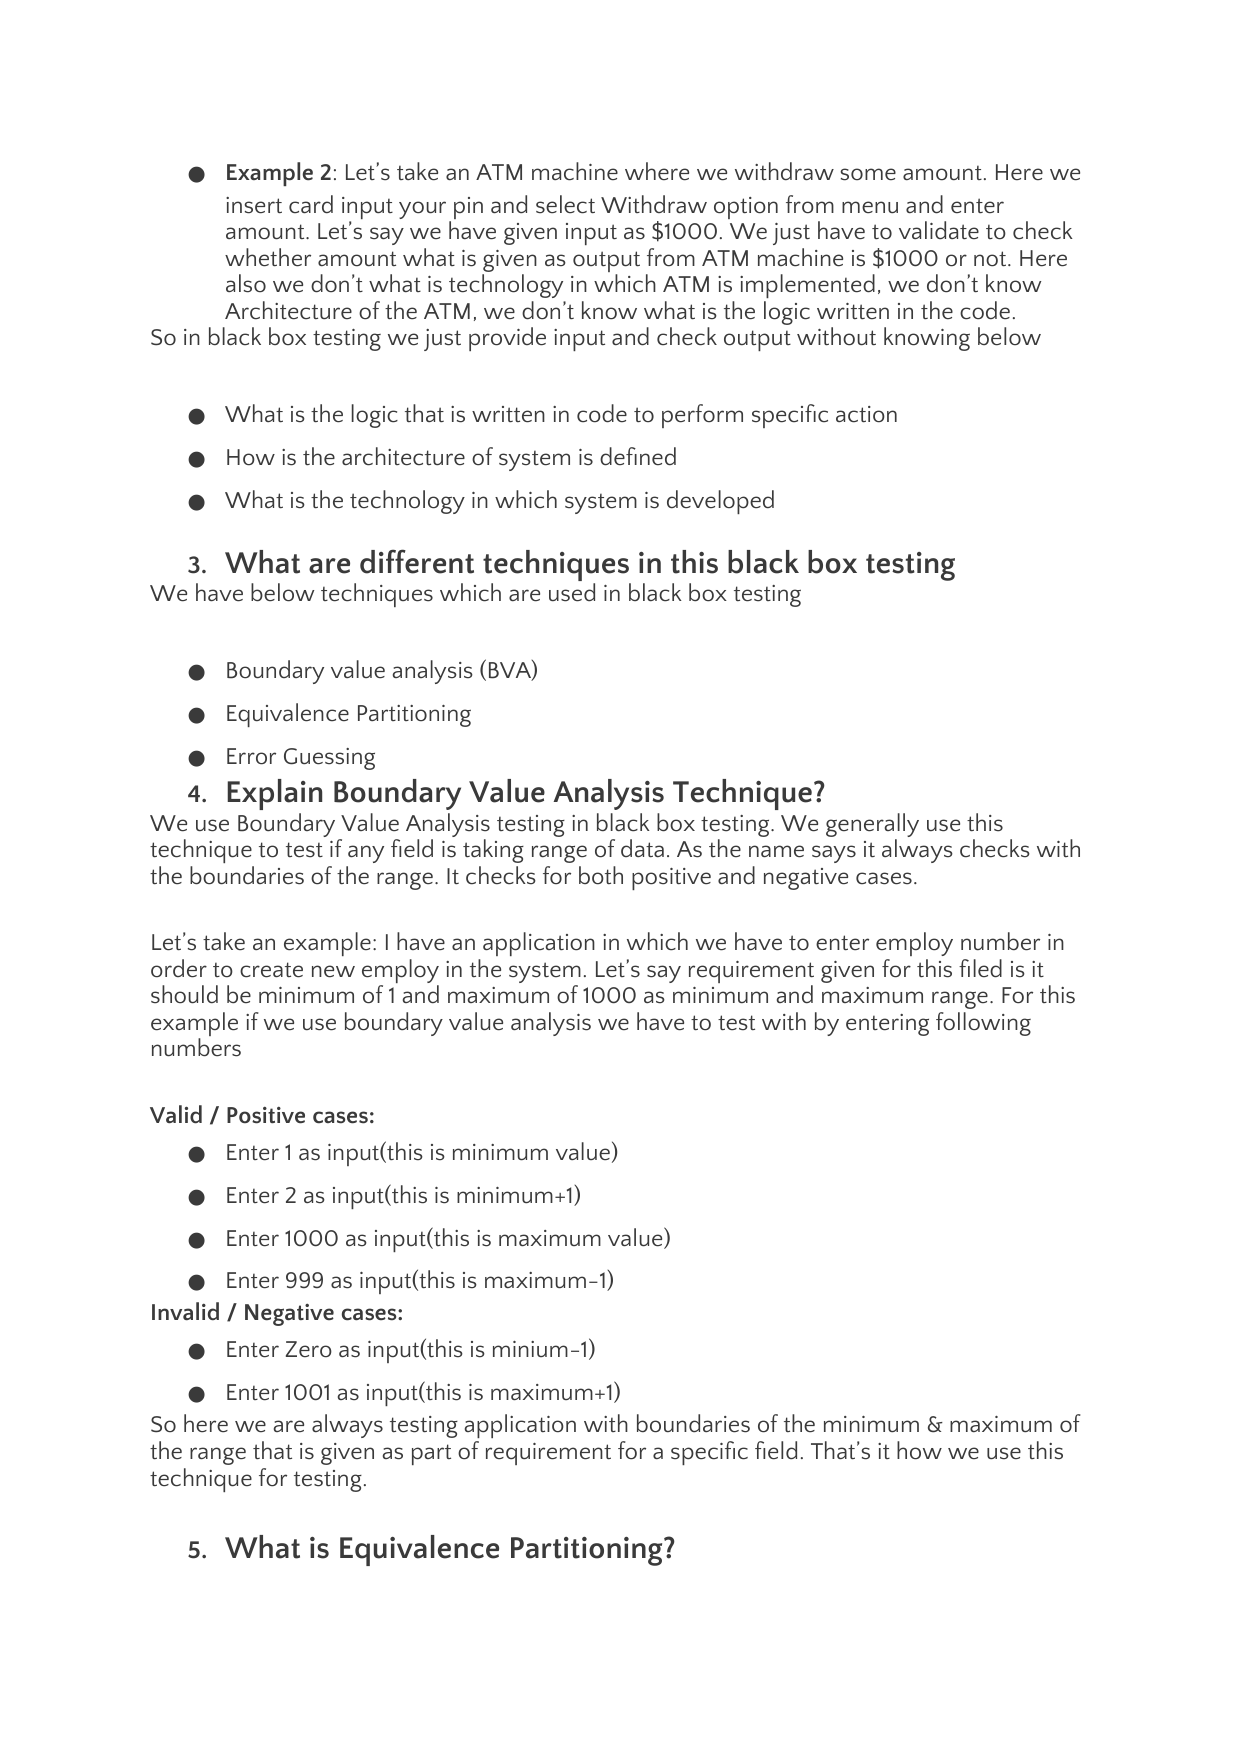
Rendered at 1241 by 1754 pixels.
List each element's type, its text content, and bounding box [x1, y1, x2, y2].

text So in black box testing we just provide input and check output without knowing below [150, 326, 1090, 352]
list Enter 1 as input(this is minimum value) [187, 1130, 1090, 1172]
text So here we are always testing application with boundaries of the minimum & maximum of the range that is given as part of requirement for a specific field. That’s it how we use this technique for testing. [150, 1412, 1090, 1492]
list What is Equivalence Partitioning? [187, 1532, 1090, 1567]
list Error Guessing [187, 733, 1090, 776]
list Explain Boundary Value Analysis Technique? [187, 776, 1090, 811]
text We have below techniques which are used in black box testing [150, 581, 1090, 608]
list Example 2: Let’s take an ATM machine where we withdraw some amount. Here we insert card input your pin and select Withdraw option from menu and enter amount. Let’s say we have given input as $1000. We just have to validate to check whether amount what is given as output from ATM machine is $1000 or not. Here also we don’t what is technology in which ATM is implemented, we don’t know Architecture of the ATM, we don’t know what is the logic written in the code. [187, 150, 1090, 326]
list Equivalence Partitioning [187, 691, 1090, 733]
list Enter Zero as input(this is minium-1) [187, 1327, 1090, 1370]
list How is the architecture of system is defined [187, 435, 1090, 477]
list Enter 1001 as input(this is maximum+1) [187, 1370, 1090, 1412]
text Valid / Positive cases: [150, 1103, 1090, 1130]
text Invalid / Negative cases: [150, 1301, 1090, 1327]
list Enter 1000 as input(this is maximum value) [187, 1215, 1090, 1258]
list Enter 2 as input(this is minimum+1) [187, 1172, 1090, 1215]
list What are different techniques in this black box testing [187, 547, 1090, 581]
list What is the technology in which system is developed [187, 477, 1090, 520]
text Let’s take an example: I have an application in which we have to enter employ number in order to create new employ in the system. Let’s say requirement given for this filed is it should be minimum of 1 and maximum of 1000 as minimum and maximum range. For this example if we use boundary value analysis we have to test with by entering following numbers [150, 930, 1090, 1063]
list Enter 999 as input(this is maximum-1) [187, 1258, 1090, 1301]
text We use Boundary Value Analysis testing in black box testing. We generally use this technique to test if any field is taking range of data. As the name says it always checks with the boundaries of the range. It checks for both positive and negative cases. [150, 811, 1090, 890]
list What is the logic that is written in code to perform specific action [187, 392, 1090, 435]
list Boundary value analysis (BVA) [187, 648, 1090, 691]
